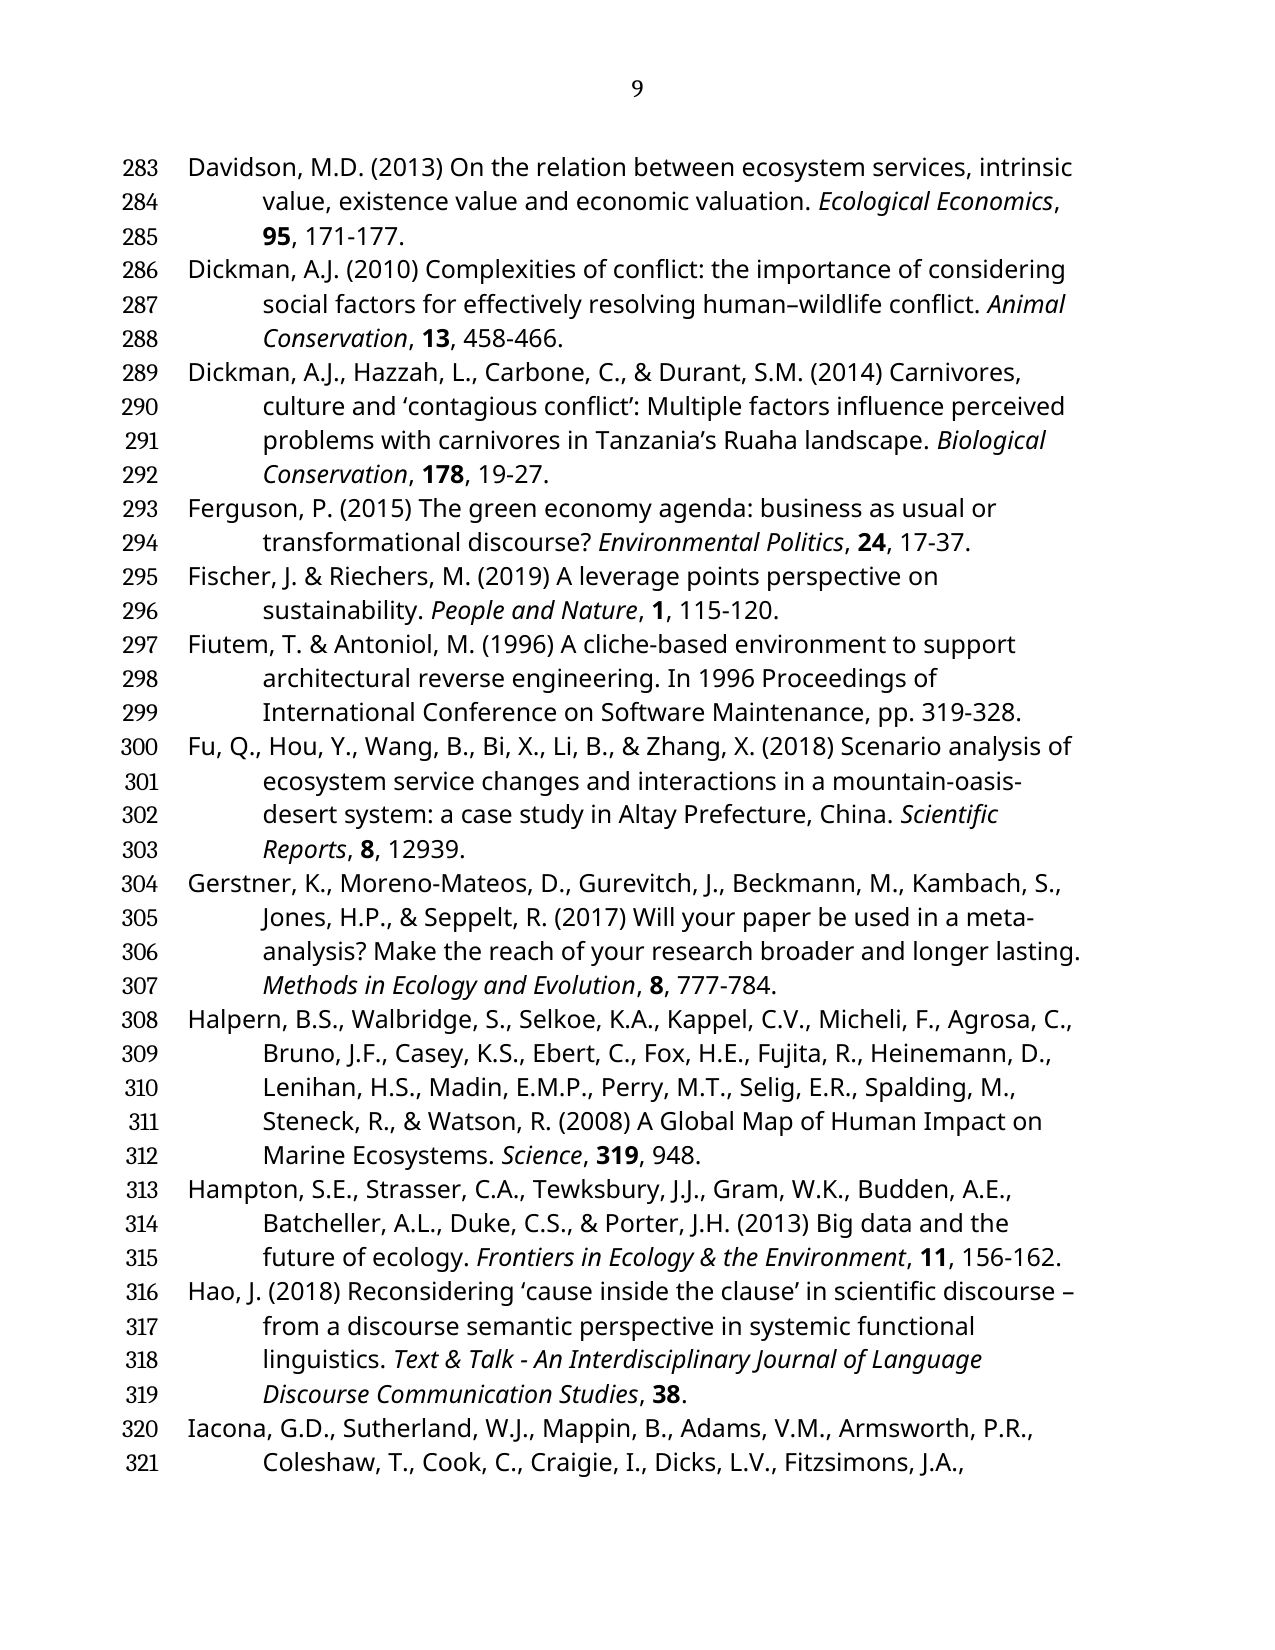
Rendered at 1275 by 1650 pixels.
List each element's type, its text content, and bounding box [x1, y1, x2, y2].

text Gerstner, K., Moreno-Mateos, D., Gurevitch, J., Beckmann, M., Kambach, S., Jones, H.P., & Seppelt, R. (2017) Will your paper be used in a meta-analysis? Make the reach of your research broader and longer lasting. Methods in Ecology and Evolution, 8, 777-784. [187, 865, 1087, 1002]
text Dickman, A.J., Hazzah, L., Carbone, C., & Durant, S.M. (2014) Carnivores, culture and ‘contagious conflict’: Multiple factors influence perceived problems with carnivores in Tanzania’s Ruaha landscape. Biological Conservation, 178, 19-27. [187, 354, 1087, 491]
text Fu, Q., Hou, Y., Wang, B., Bi, X., Li, B., & Zhang, X. (2018) Scenario analysis of ecosystem service changes and interactions in a mountain-oasis-desert system: a case study in Altay Prefecture, China. Scientific Reports, 8, 12939. [187, 729, 1087, 865]
text Davidson, M.D. (2013) On the relation between ecosystem services, intrinsic value, existence value and economic valuation. Ecological Economics, 95, 171-177. [187, 150, 1087, 252]
text Hampton, S.E., Strasser, C.A., Tewksbury, J.J., Gram, W.K., Budden, A.E., Batcheller, A.L., Duke, C.S., & Porter, J.H. (2013) Big data and the future of ecology. Frontiers in Ecology & the Environment, 11, 156-162. [187, 1172, 1087, 1274]
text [187, 1410, 1087, 1478]
text Dickman, A.J. (2010) Complexities of conflict: the importance of considering social factors for effectively resolving human–wildlife conflict. Animal Conservation, 13, 458-466. [187, 252, 1087, 354]
text Ferguson, P. (2015) The green economy agenda: business as usual or transformational discourse? Environmental Politics, 24, 17-37. [187, 491, 1087, 559]
text Fischer, J. & Riechers, M. (2019) A leverage points perspective on sustainability. People and Nature, 1, 115-120. [187, 559, 1087, 627]
text Fiutem, T. & Antoniol, M. (1996) A cliche-based environment to support architectural reverse engineering. In 1996 Proceedings of International Conference on Software Maintenance, pp. 319-328. [187, 627, 1087, 729]
text Hao, J. (2018) Reconsidering ‘cause inside the clause’ in scientific discourse – from a discourse semantic perspective in systemic functional linguistics. Text & Talk - An Interdisciplinary Journal of Language Discourse Communication Studies, 38. [187, 1274, 1087, 1410]
text Halpern, B.S., Walbridge, S., Selkoe, K.A., Kappel, C.V., Micheli, F., Agrosa, C., Bruno, J.F., Casey, K.S., Ebert, C., Fox, H.E., Fujita, R., Heinemann, D., Lenihan, H.S., Madin, E.M.P., Perry, M.T., Selig, E.R., Spalding, M., Steneck, R., & Watson, R. (2008) A Global Map of Human Impact on Marine Ecosystems. Science, 319, 948. [187, 1002, 1087, 1172]
